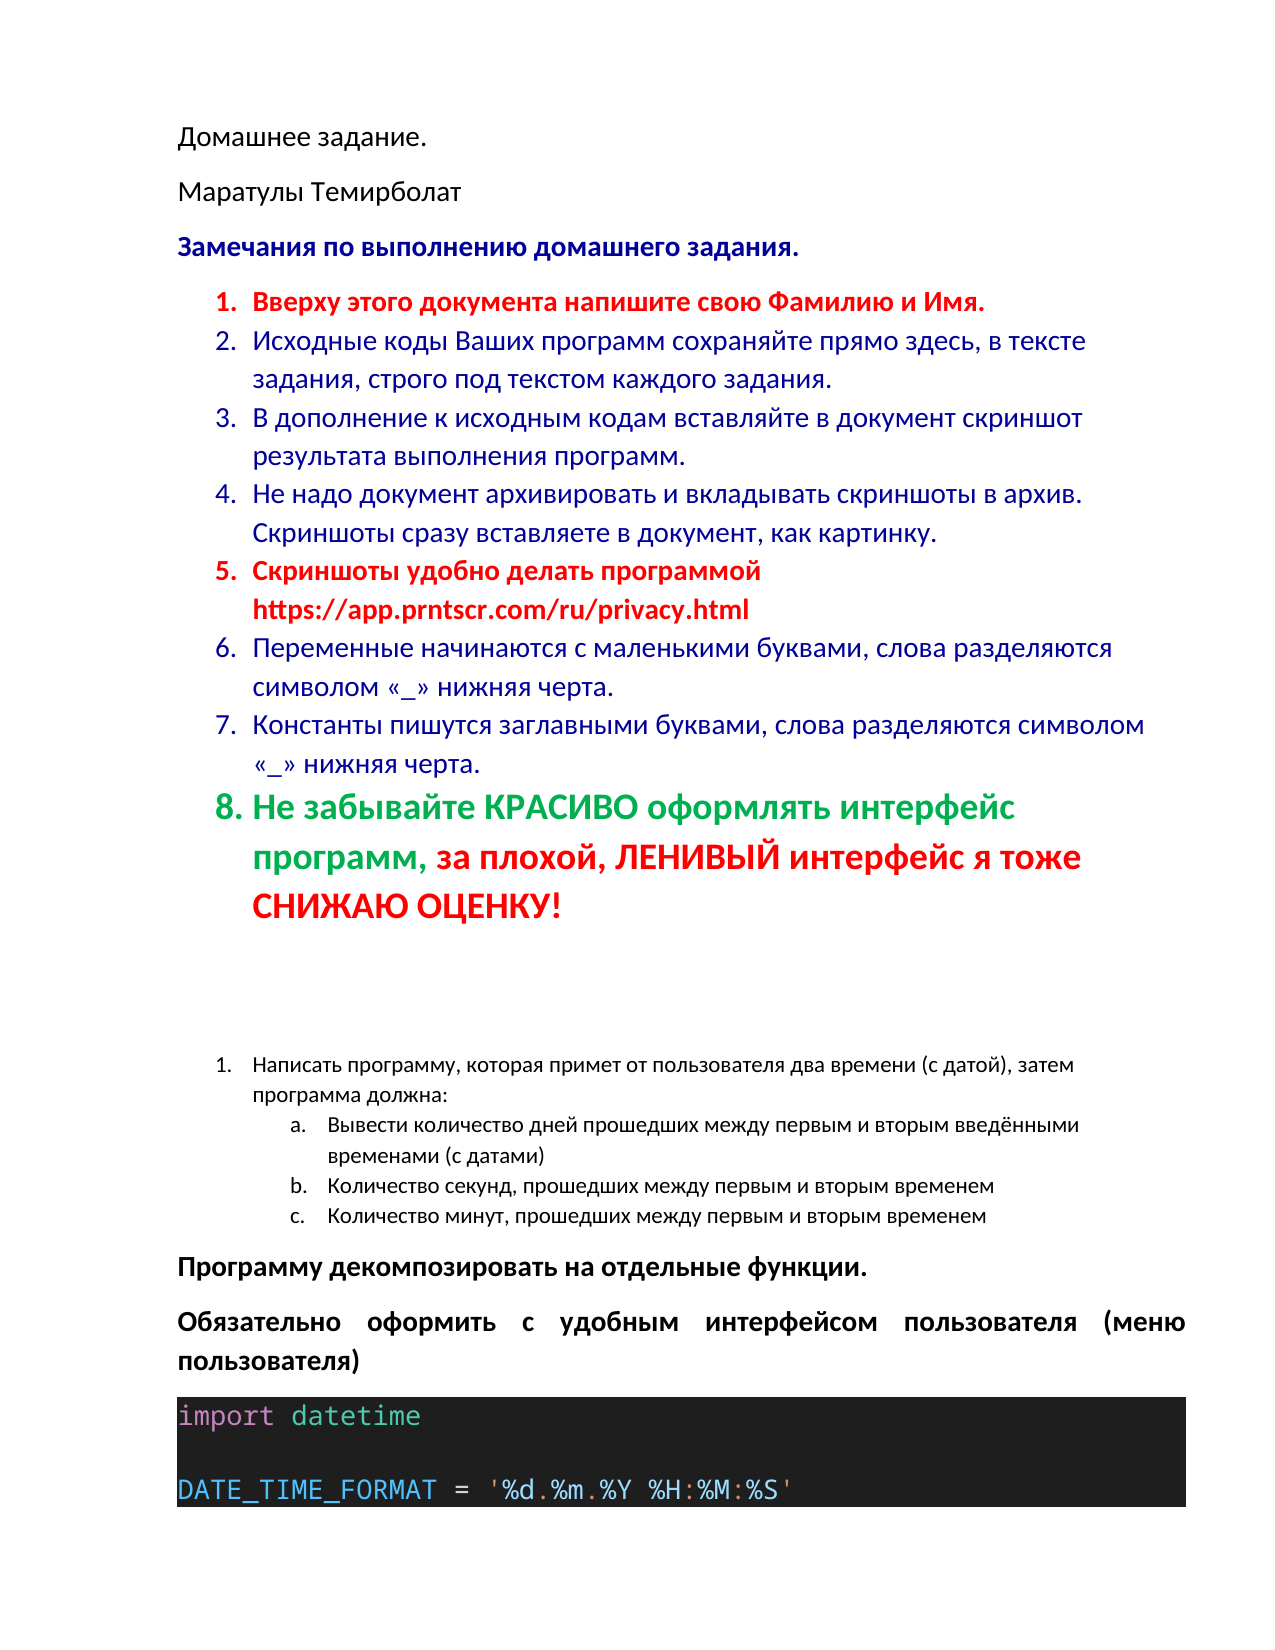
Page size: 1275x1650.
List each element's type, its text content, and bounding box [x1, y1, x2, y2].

list Переменные начинаются с маленькими буквами, слова разделяются символом «_» нижняя черта. [215, 629, 1186, 703]
text Маратулы Темирболат [177, 173, 1186, 209]
list Скриншоты удобно делать программой https://app.prntscr.com/ru/privacy.html [215, 552, 1186, 627]
list В дополнение к исходным кодам вставляйте в документ скриншот результата выполнения программ. [215, 399, 1186, 473]
list Вывести количество дней прошедших между первым и вторым введёнными временами (с датами) [290, 1111, 1186, 1169]
list Константы пишутся заглавными буквами, слова разделяются символом «_» нижняя черта. [215, 706, 1186, 780]
text DATE_TIME_FORMAT = '%d.%m.%Y %H:%M:%S' [177, 1471, 1186, 1507]
list Не надо документ архивировать и вкладывать скриншоты в архив. Скриншоты сразу вставляете в документ, как картинку. [215, 476, 1186, 550]
list Не забывайте КРАСИВО оформлять интерфейс программ, за плохой, ЛЕНИВЫЙ интерфейс я тоже СНИЖАЮ ОЦЕНКУ! [215, 783, 1186, 928]
list Вверху этого документа напишите свою Фамилию и Имя. [215, 283, 1186, 319]
list Количество секунд, прошедших между первым и вторым временем [290, 1171, 1186, 1199]
text Программу декомпозировать на отдельные функции. [177, 1248, 1186, 1284]
text Обязательно оформить с удобным интерфейсом пользователя (меню пользователя) [177, 1303, 1186, 1377]
list Количество минут, прошедших между первым и вторым временем [290, 1201, 1186, 1229]
list Написать программу, которая примет от пользователя два времени (с датой), затем программа должна: [215, 1050, 1186, 1108]
list Исходные коды Ваших программ сохраняйте прямо здесь, в тексте задания, строго под текстом каждого задания. [215, 322, 1186, 396]
text Домашнее задание. [177, 118, 1186, 154]
text import datetime [177, 1397, 1186, 1434]
text Замечания по выполнению домашнего задания. [177, 228, 1186, 264]
